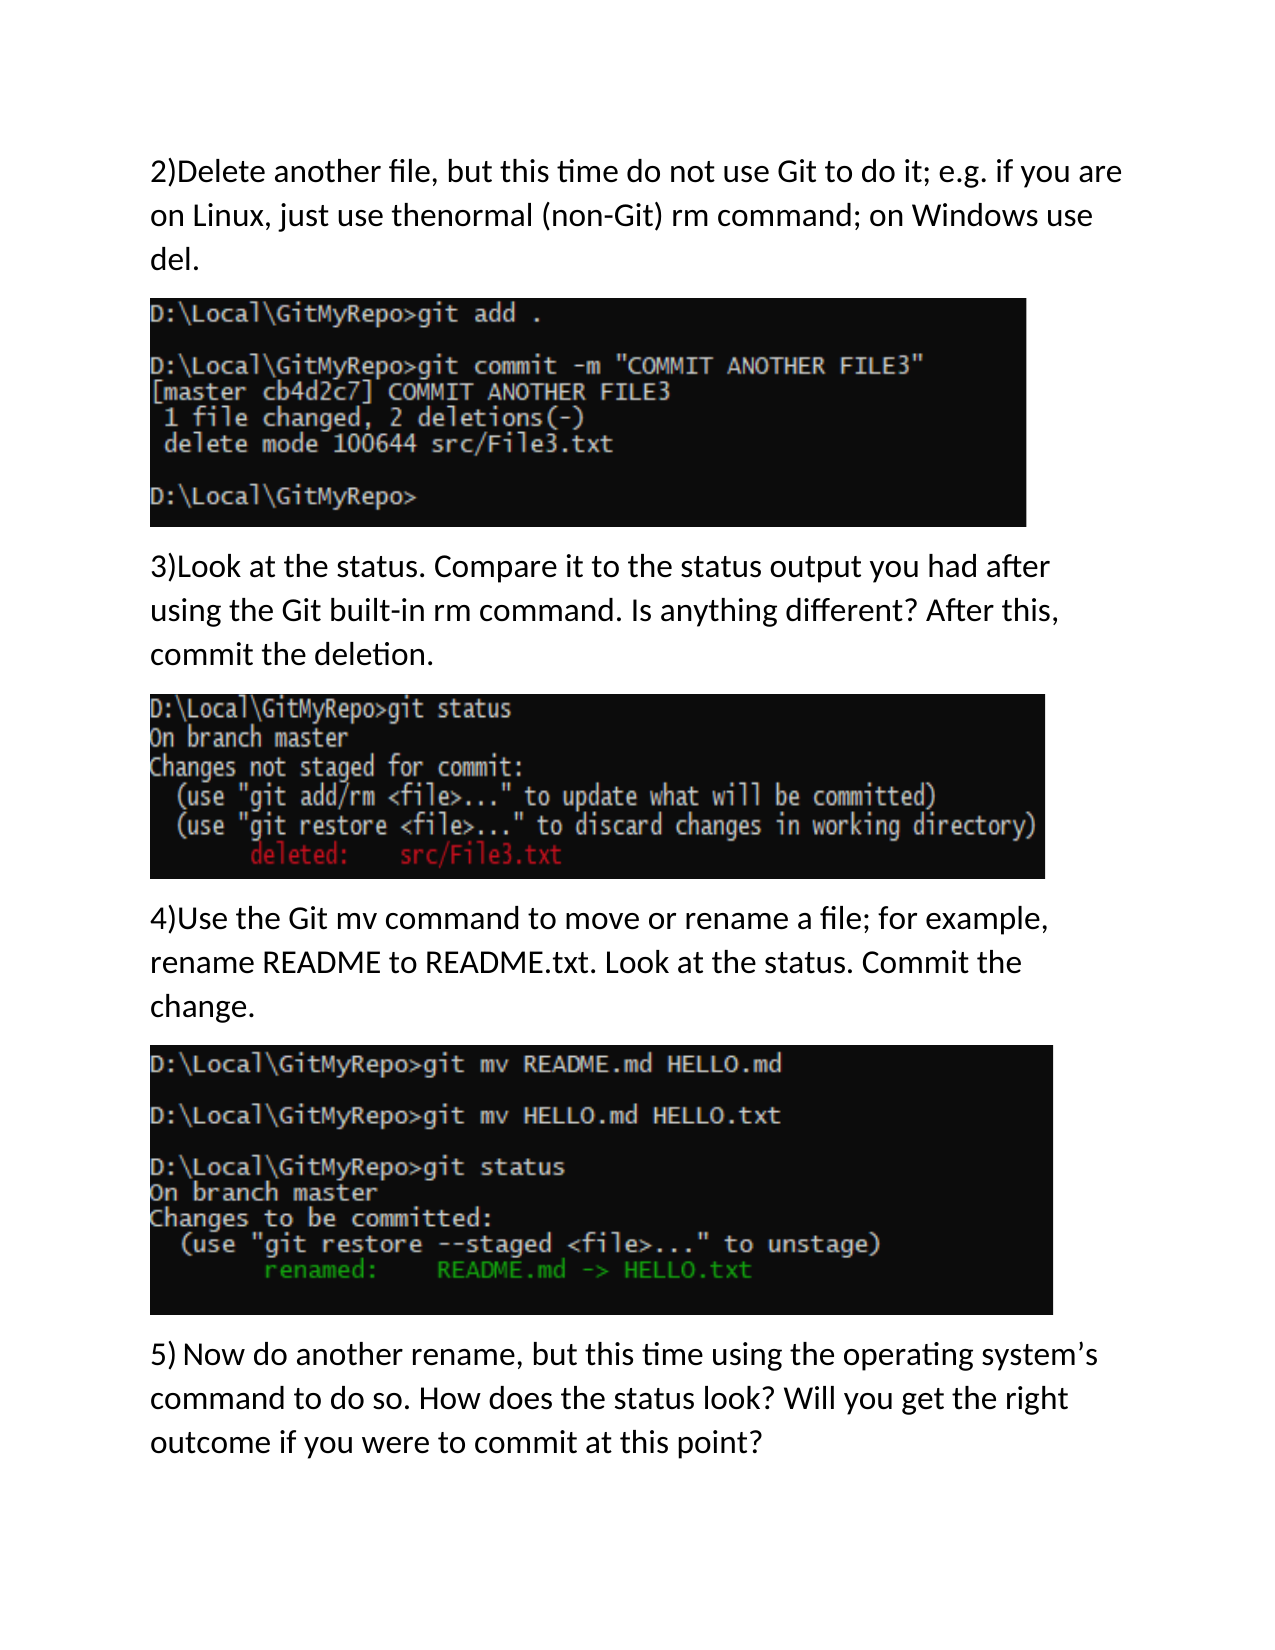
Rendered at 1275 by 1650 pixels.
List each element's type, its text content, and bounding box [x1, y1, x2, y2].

picture [150, 298, 1027, 527]
picture [150, 694, 1046, 879]
text 3)Look at the status. Compare it to the status output you had after using the Git built-in rm command. Is anything different? After this, commit the deletion. [150, 546, 1125, 674]
picture [150, 1045, 1054, 1315]
text 5) Now do another rename, but this time using the operating system’s command to do so. How does the status look? Will you get the right outcome if you were to commit at this point? [150, 1333, 1125, 1462]
text 2)Delete another file, but this time do not use Git to do it; e.g. if you are on Linux, just use thenormal (non-Git) rm command; on Windows use del. [150, 150, 1125, 279]
text 4)Use the Git mv command to move or rename a file; for example, rename README to README.txt. Look at the status. Commit the change. [150, 897, 1125, 1026]
